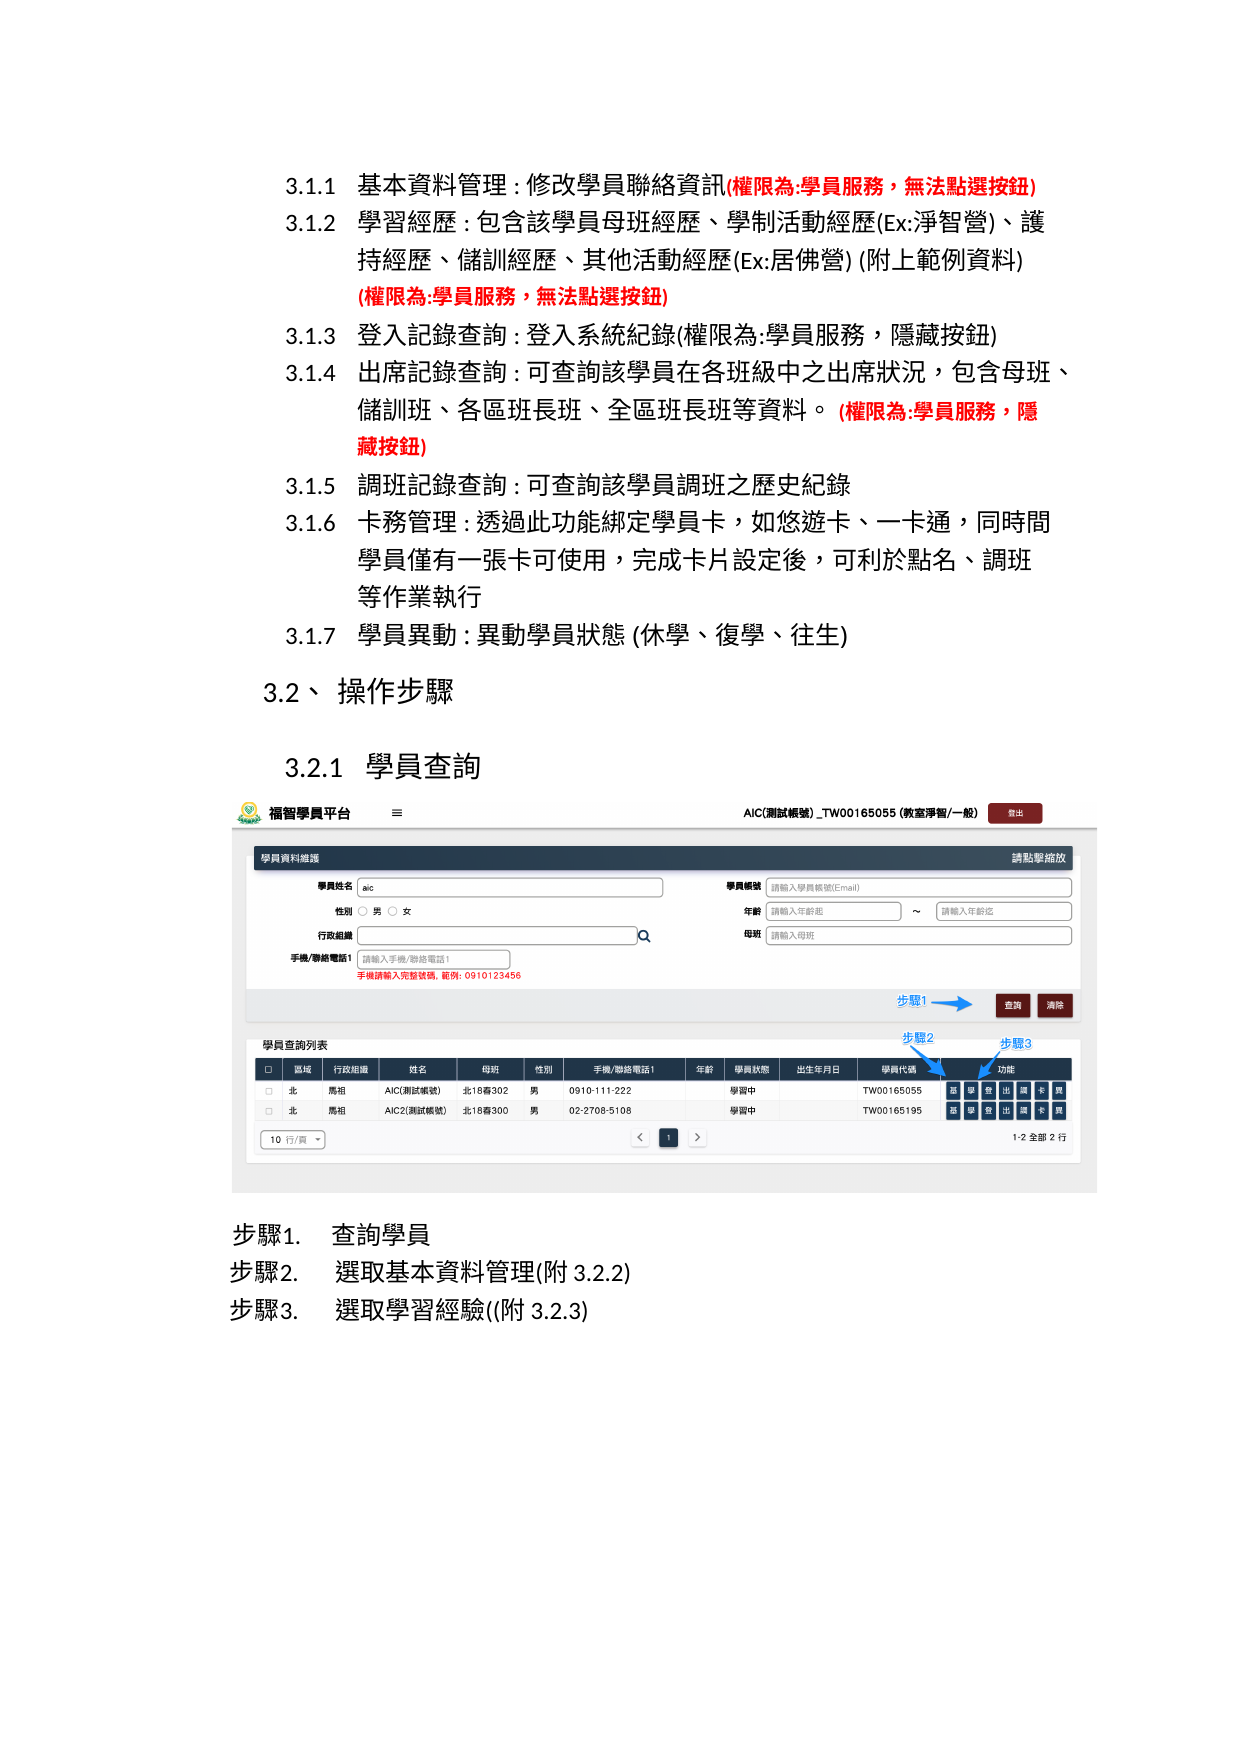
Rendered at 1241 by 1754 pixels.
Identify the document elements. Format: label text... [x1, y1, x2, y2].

list 操作步驟 [262, 652, 1028, 727]
list 登入記錄查詢 : 登入系統紀錄(權限為:學員服務，隱藏按鈕) [285, 314, 1053, 352]
list 基本資料管理 : 修改學員聯絡資訊(權限為:學員服務，無法點選按鈕) [285, 164, 1053, 202]
list 選取基本資料管理(附3.2.2) [229, 1252, 1053, 1289]
list 選取學習經驗((附3.2.3) [229, 1289, 1053, 1327]
list 出席記錄查詢 : 可查詢該學員在各班級中之出席狀況，包含母班、儲訓班、各區班長班、全區班長班等資料。 (權限為:學員服務，隱藏按鈕) [285, 352, 1053, 464]
list 學員查詢 [284, 727, 1053, 802]
picture [231, 802, 1098, 1193]
list 學員異動 : 異動學員狀態 (休學、復學、往生) [285, 614, 1053, 652]
list 學習經歷 : 包含該學員母班經歷、學制活動經歷(Ex:淨智營)、護持經歷、儲訓經歷、其他活動經歷(Ex:居佛營) (附上範例資料) (權限為:學員服務，無法點選按鈕) [285, 202, 1053, 314]
list 調班記錄查詢 : 可查詢該學員調班之歷史紀錄 [285, 464, 1053, 502]
list 查詢學員 [232, 1214, 1053, 1252]
list 卡務管理 : 透過此功能綁定學員卡，如悠遊卡、一卡通，同時間學員僅有一張卡可使用，完成卡片設定後，可利於點名、調班等作業執行 [285, 502, 1053, 614]
